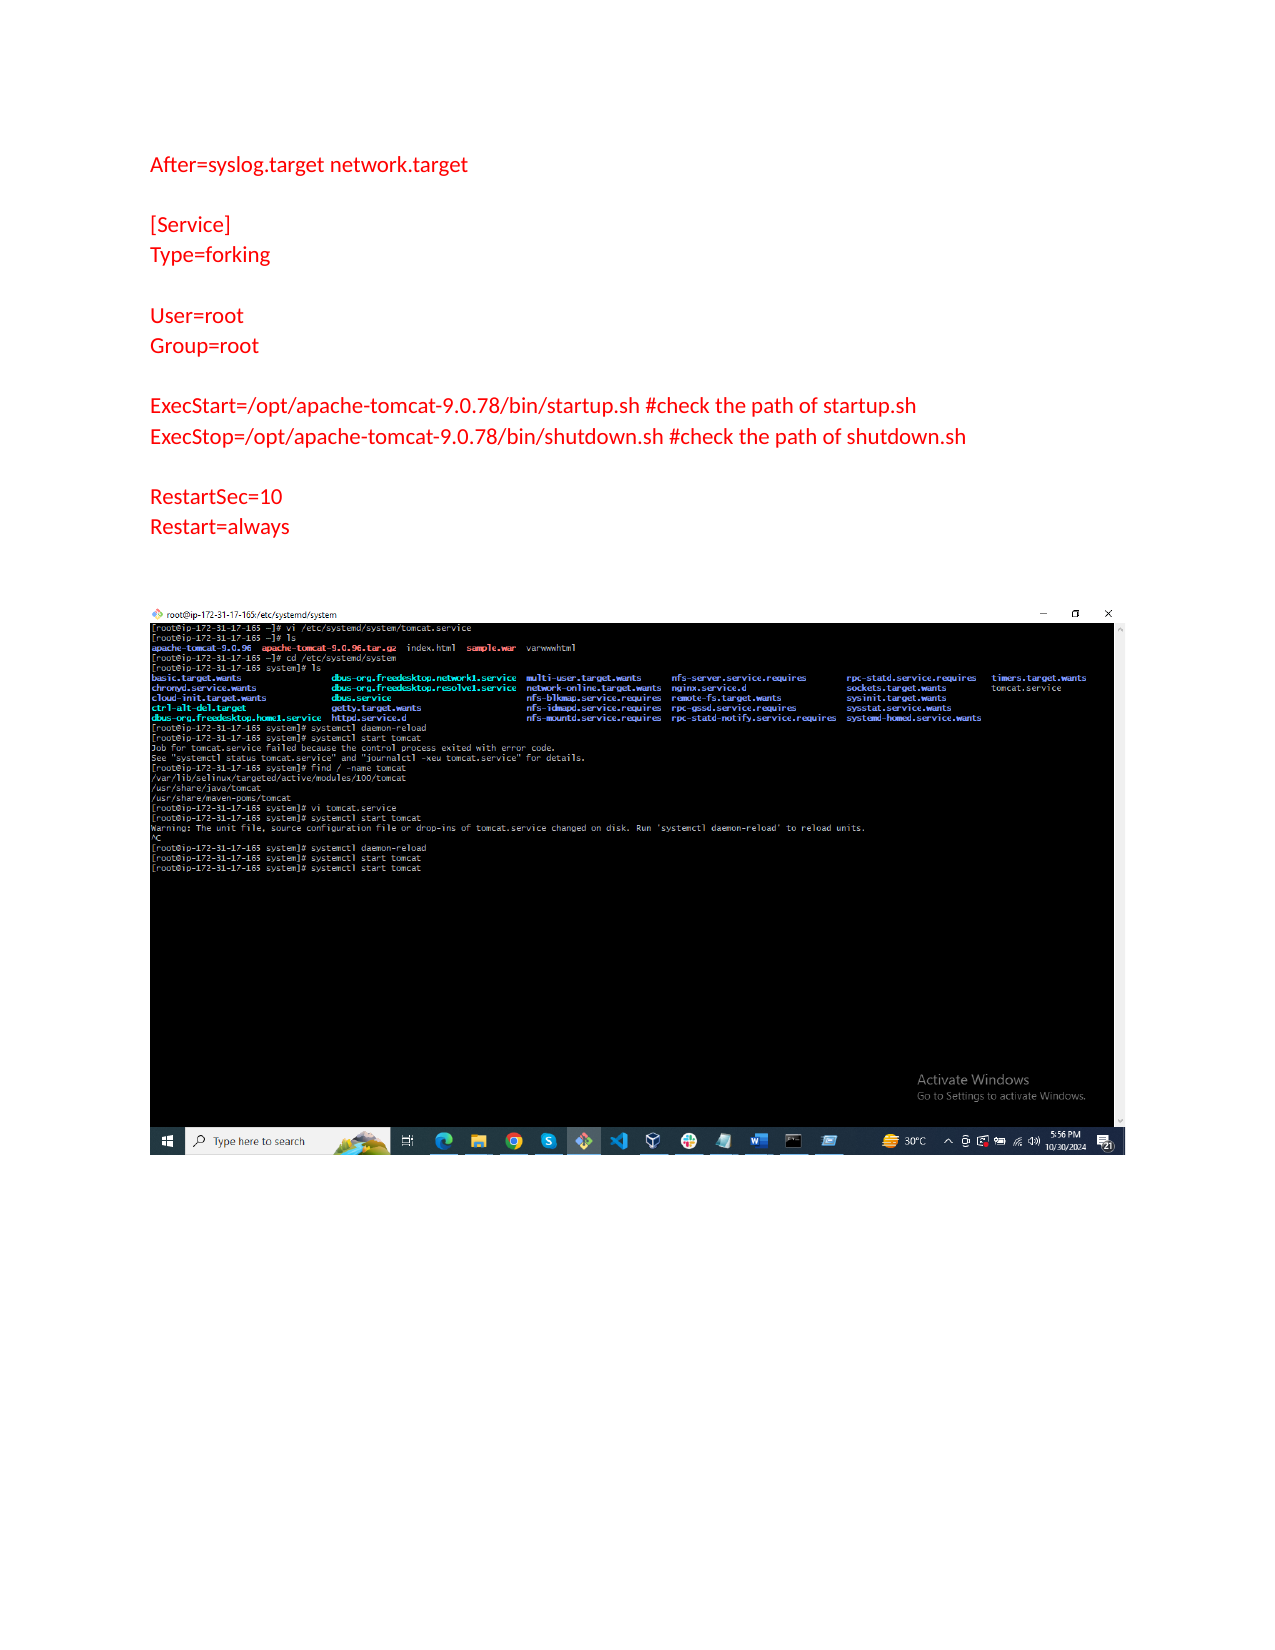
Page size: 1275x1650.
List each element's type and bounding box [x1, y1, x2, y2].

text [150, 150, 1125, 541]
picture [150, 606, 1125, 1155]
